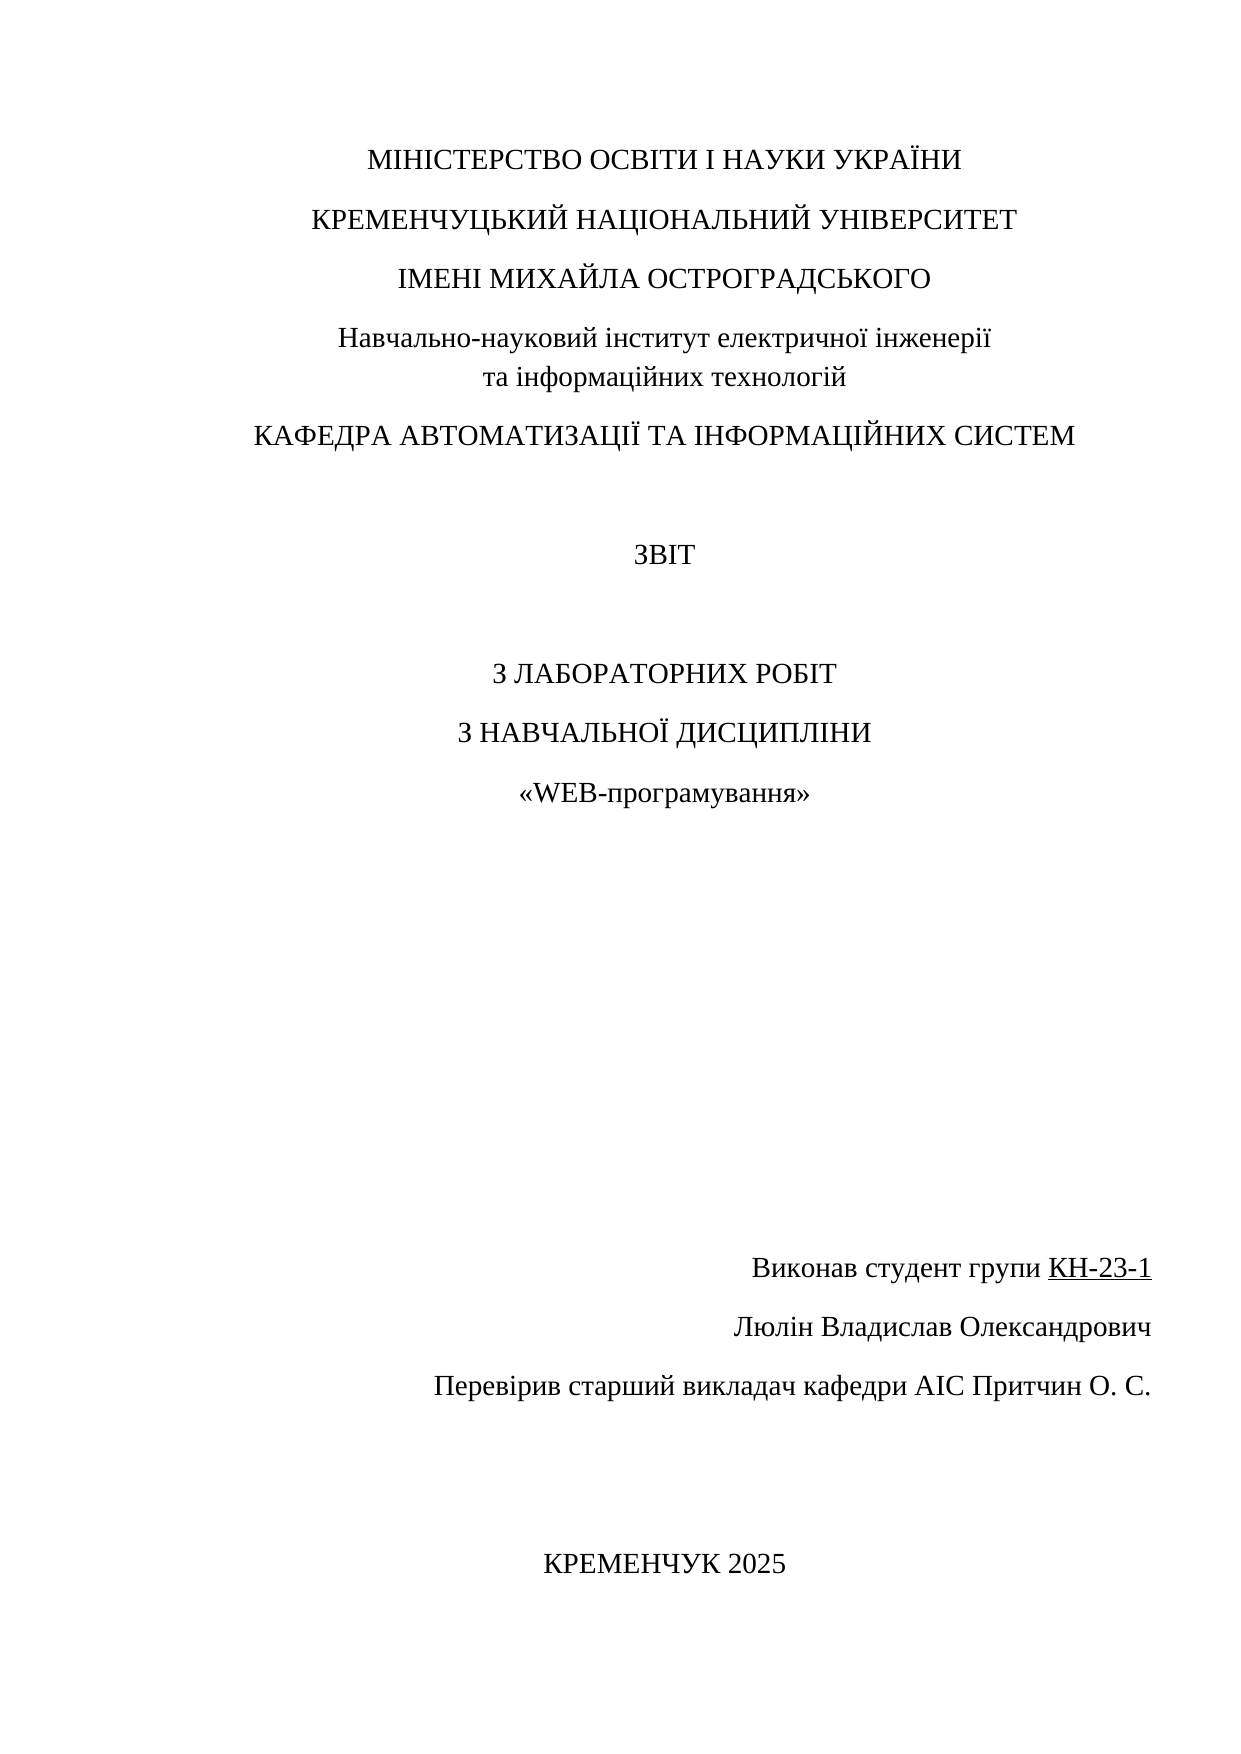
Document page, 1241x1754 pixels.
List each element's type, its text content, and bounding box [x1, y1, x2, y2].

text ЗВІТ [103, 537, 1152, 571]
text «WEB-програмування» [103, 775, 1152, 808]
text КРЕМЕНЧУЦЬКИЙ НАЦІОНАЛЬНИЙ УНІВЕРСИТЕТ [103, 202, 1152, 235]
text З НАВЧАЛЬНОЇ ДИСЦИПЛІНИ [103, 715, 1152, 749]
text та інформаційних технологій [103, 359, 1152, 393]
text МІНІСТЕРСТВО ОСВІТИ І НАУКИ УКРАЇНИ [103, 142, 1152, 176]
text КРЕМЕНЧУК 2025 [103, 1547, 1152, 1580]
text Перевірив старший викладач кафедри АІС Притчин О. С. [103, 1368, 1152, 1402]
text З ЛАБОРАТОРНИХ РОБІТ [103, 656, 1152, 689]
text Навчально-науковий інститут електричної інженерії [103, 321, 1152, 354]
text Виконав студент групи КН-23-1 [103, 1250, 1152, 1283]
text КАФЕДРА АВТОМАТИЗАЦІЇ ТА ІНФОРМАЦІЙНИХ СИСТЕМ [103, 418, 1152, 452]
text Люлін Владислав Олександрович [103, 1309, 1152, 1343]
text ІМЕНІ МИХАЙЛА ОСТРОГРАДСЬКОГО [103, 261, 1152, 295]
